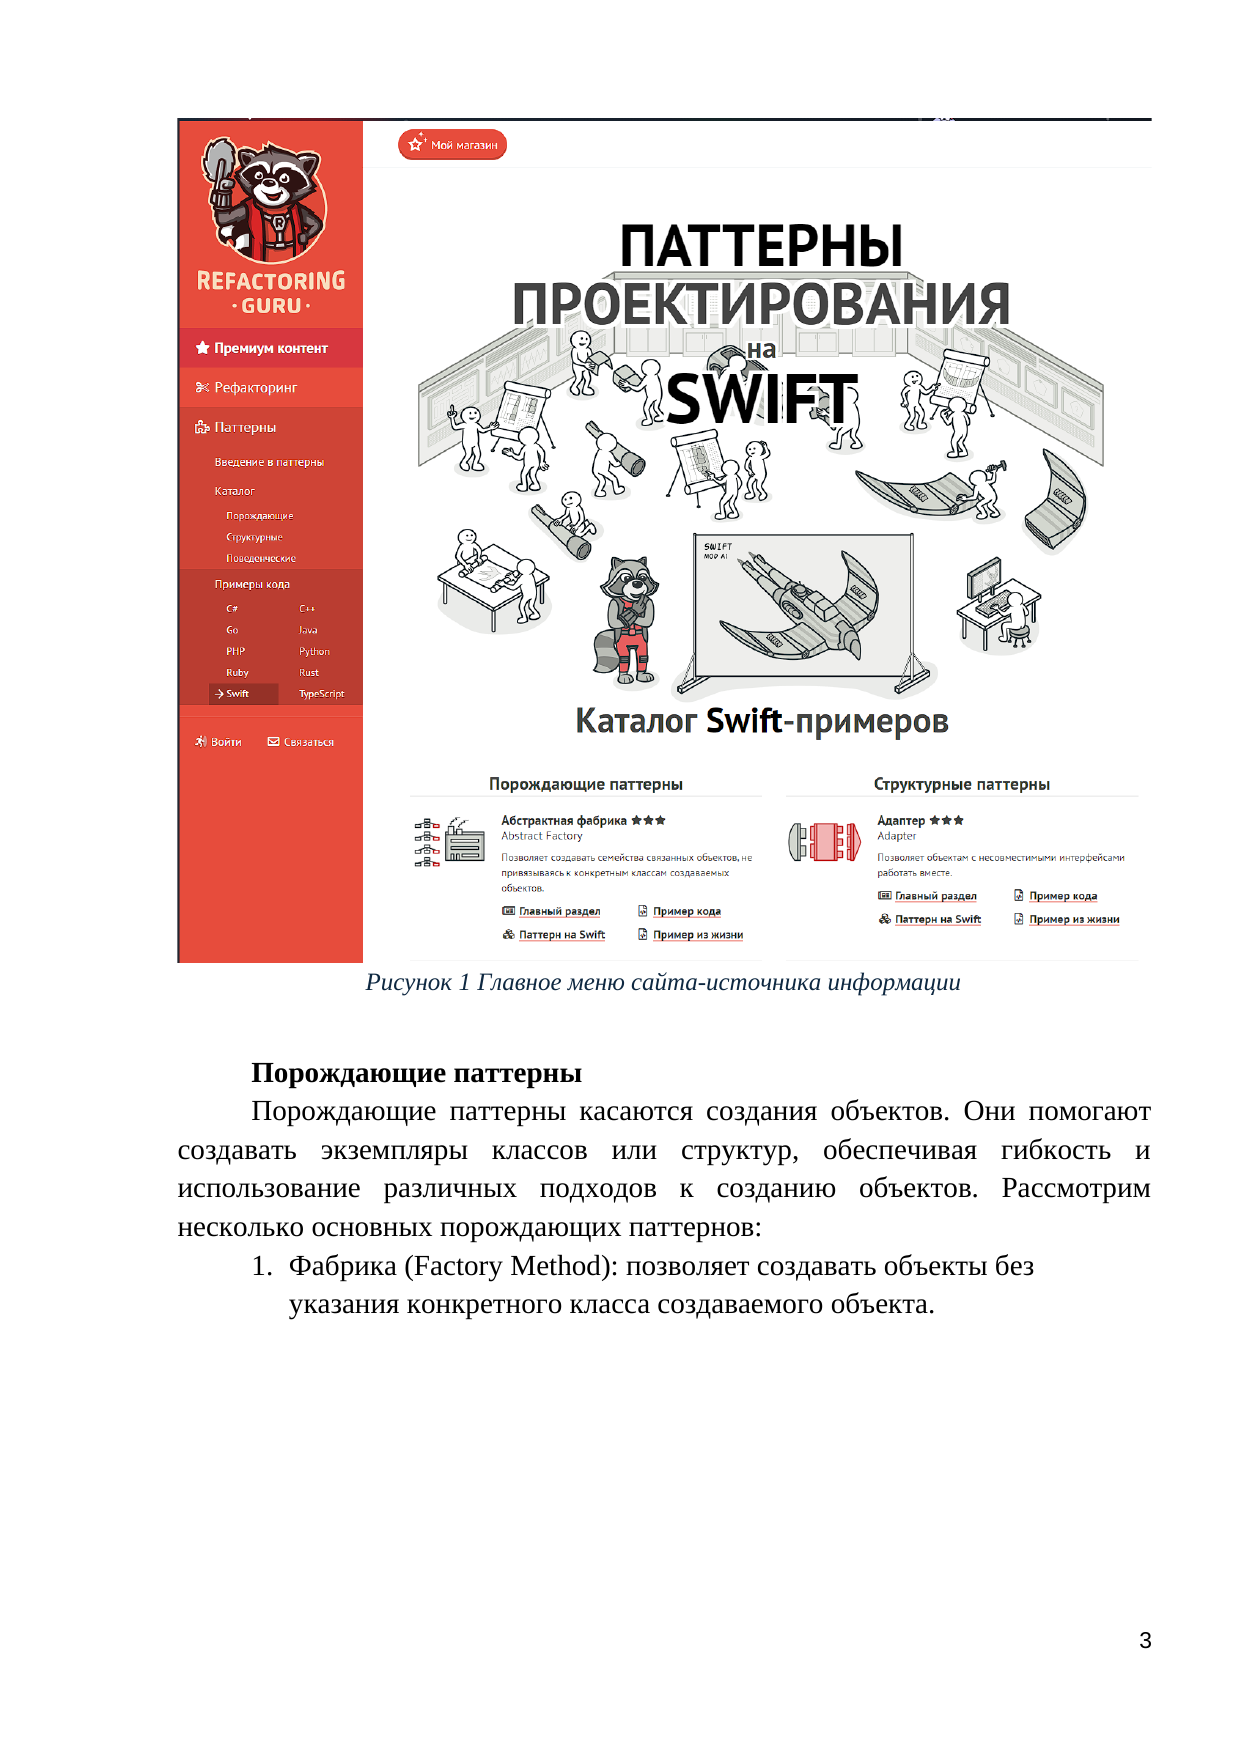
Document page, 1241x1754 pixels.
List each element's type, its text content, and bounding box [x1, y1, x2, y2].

list Фабрика (Factory Method): позволяет создавать объекты без указания конкретного класса создаваемого объекта. [251, 1248, 1152, 1320]
text Порождающие паттерны [177, 1055, 1152, 1088]
picture [177, 118, 1152, 963]
text Рисунок 1 Главное меню сайта-источника информации [177, 967, 1152, 996]
text Порождающие паттерны касаются создания объектов. Они помогают создавать экземпляры классов или структур, обеспечивая гибкость и использование различных подходов к созданию объектов. Рассмотрим несколько основных порождающих паттернов: [177, 1093, 1152, 1243]
